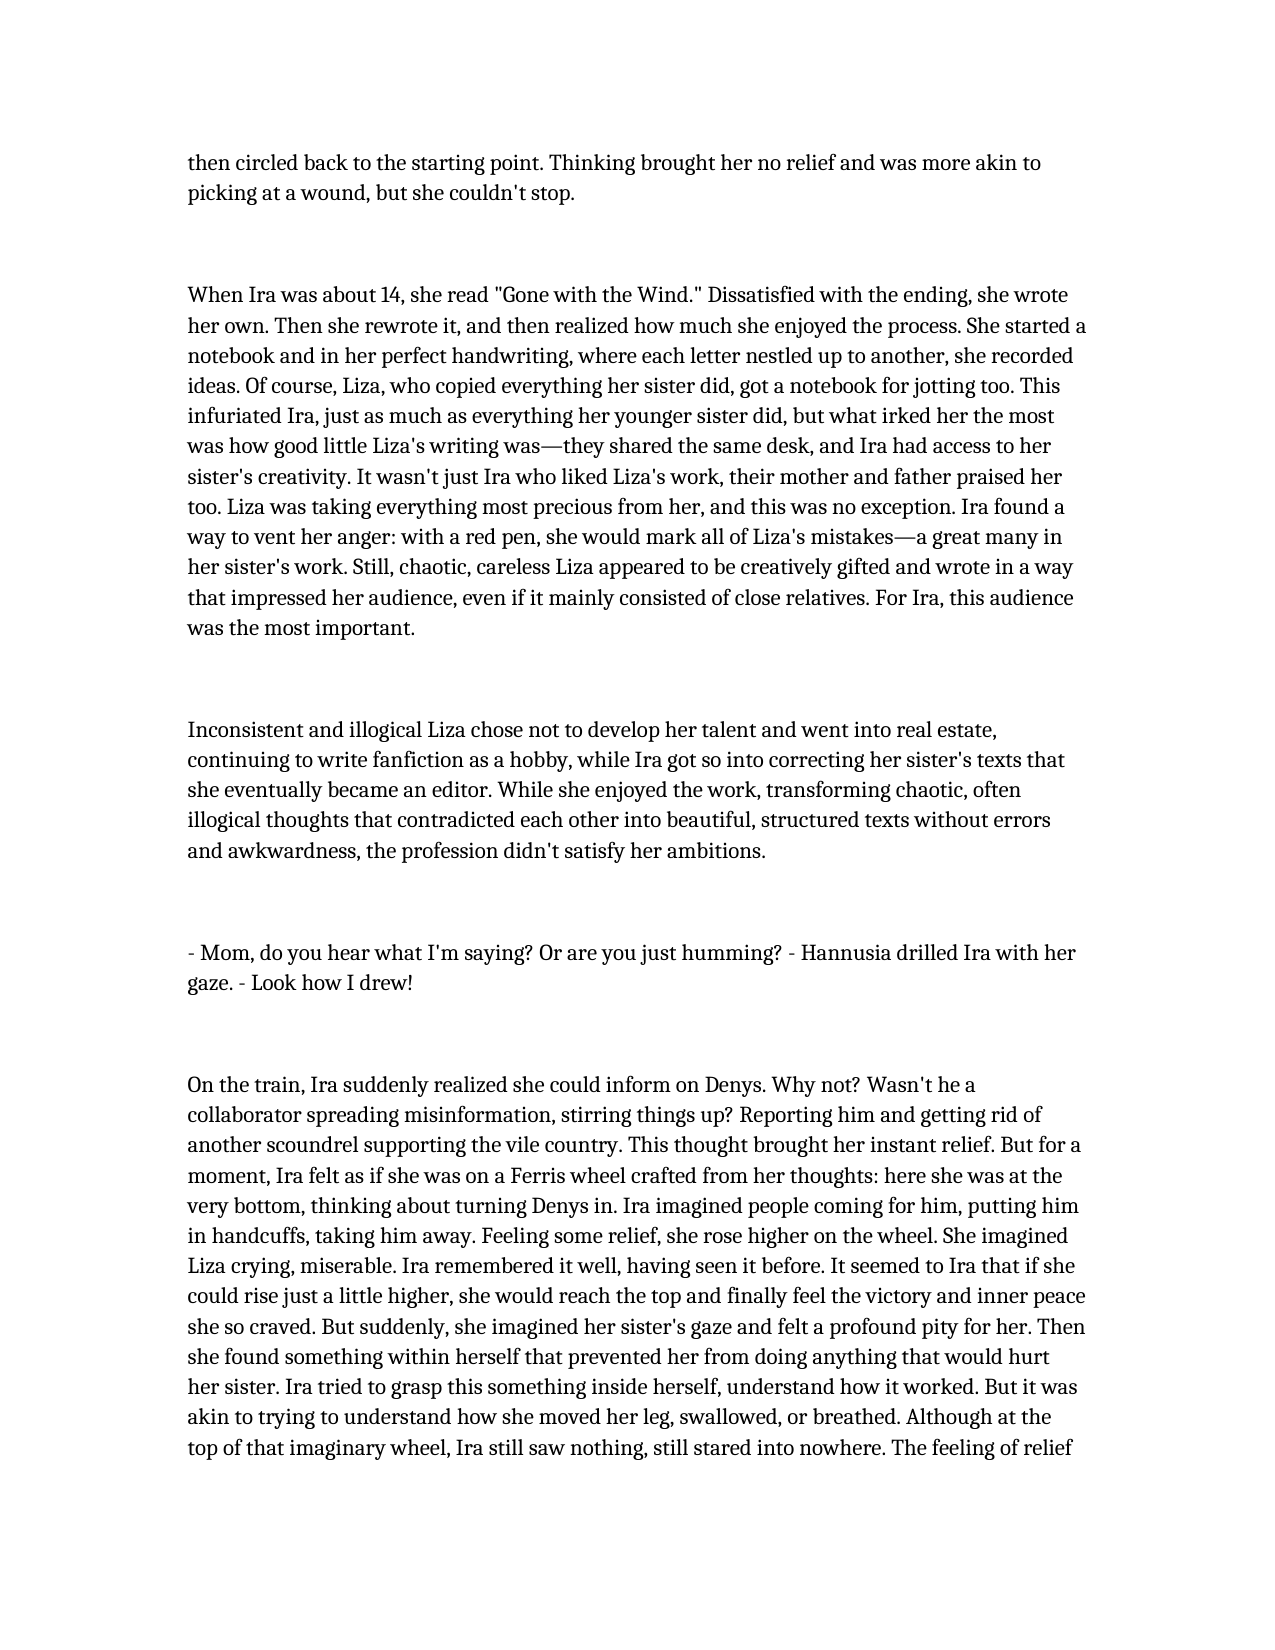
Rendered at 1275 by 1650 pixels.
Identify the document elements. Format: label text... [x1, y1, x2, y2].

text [187, 150, 1087, 207]
text When Ira was about 14, she read "Gone with the Wind." Dissatisfied with the ending, she wrote her own. Then she rewrote it, and then realized how much she enjoyed the process. She started a notebook and in her perfect handwriting, where each letter nestled up to another, she recorded ideas. Of course, Liza, who copied everything her sister did, got a notebook for jotting too. This infuriated Ira, just as much as everything her younger sister did, but what irked her the most was how good little Liza's writing was—they shared the same desk, and Ira had access to her sister's creativity. It wasn't just Ira who liked Liza's work, their mother and father praised her too. Liza was taking everything most precious from her, and this was no exception. Ira found a way to vent her anger: with a red pen, she would mark all of Liza's mistakes—a great many in her sister's work. Still, chaotic, careless Liza appeared to be creatively gifted and wrote in a way that impressed her audience, even if it mainly consisted of close relatives. For Ira, this audience was the most important. [187, 282, 1087, 641]
text Inconsistent and illogical Liza chose not to develop her talent and went into real estate, continuing to write fanfiction as a hobby, while Ira got so into correcting her sister's texts that she eventually became an editor. While she enjoyed the work, transforming chaotic, often illogical thoughts that contradicted each other into beautiful, structured texts without errors and awkwardness, the profession didn't satisfy her ambitions. [187, 717, 1087, 864]
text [187, 1072, 1087, 1461]
text - Mom, do you hear what I'm saying? Or are you just humming? - Hannusia drilled Ira with her gaze. - Look how I drew! [187, 939, 1087, 996]
